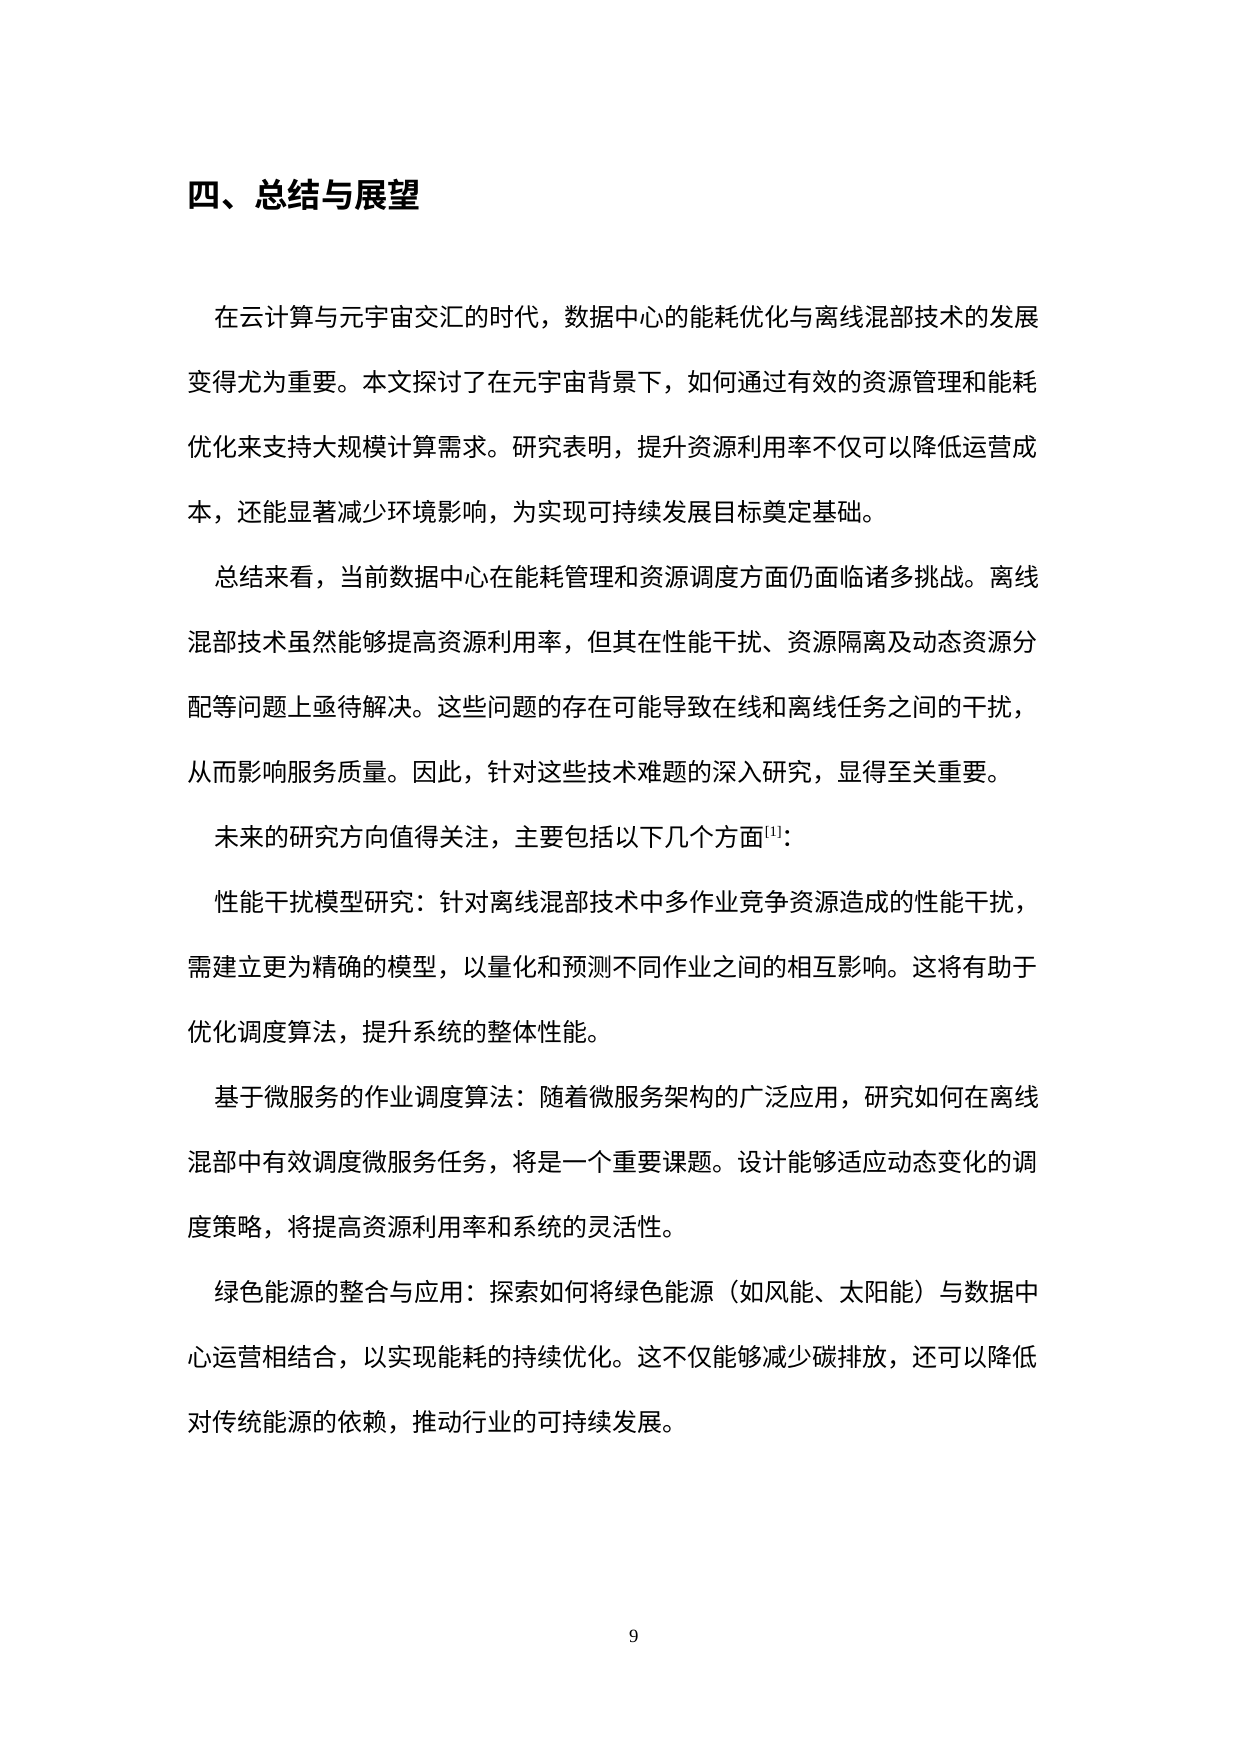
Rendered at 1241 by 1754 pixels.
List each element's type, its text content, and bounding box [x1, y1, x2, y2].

text 未来的研究方向值得关注，主要包括以下几个方面[1]： [187, 804, 1053, 869]
text 性能干扰模型研究：针对离线混部技术中多作业竞争资源造成的性能干扰，需建立更为精确的模型，以量化和预测不同作业之间的相互影响。这将有助于优化调度算法，提升系统的整体性能。 [187, 869, 1053, 1064]
text 总结来看，当前数据中心在能耗管理和资源调度方面仍面临诸多挑战。离线混部技术虽然能够提高资源利用率，但其在性能干扰、资源隔离及动态资源分配等问题上亟待解决。这些问题的存在可能导致在线和离线任务之间的干扰，从而影响服务质量。因此，针对这些技术难题的深入研究，显得至关重要。 [187, 544, 1053, 804]
text 绿色能源的整合与应用：探索如何将绿色能源（如风能、太阳能）与数据中心运营相结合，以实现能耗的持续优化。这不仅能够减少碳排放，还可以降低对传统能源的依赖，推动行业的可持续发展。 [187, 1259, 1053, 1454]
subtitle 总结与展望 [187, 162, 1053, 227]
text 在云计算与元宇宙交汇的时代，数据中心的能耗优化与离线混部技术的发展变得尤为重要。本文探讨了在元宇宙背景下，如何通过有效的资源管理和能耗优化来支持大规模计算需求。研究表明，提升资源利用率不仅可以降低运营成本，还能显著减少环境影响，为实现可持续发展目标奠定基础。 [187, 284, 1053, 544]
text 基于微服务的作业调度算法：随着微服务架构的广泛应用，研究如何在离线混部中有效调度微服务任务，将是一个重要课题。设计能够适应动态变化的调度策略，将提高资源利用率和系统的灵活性。 [187, 1064, 1053, 1259]
